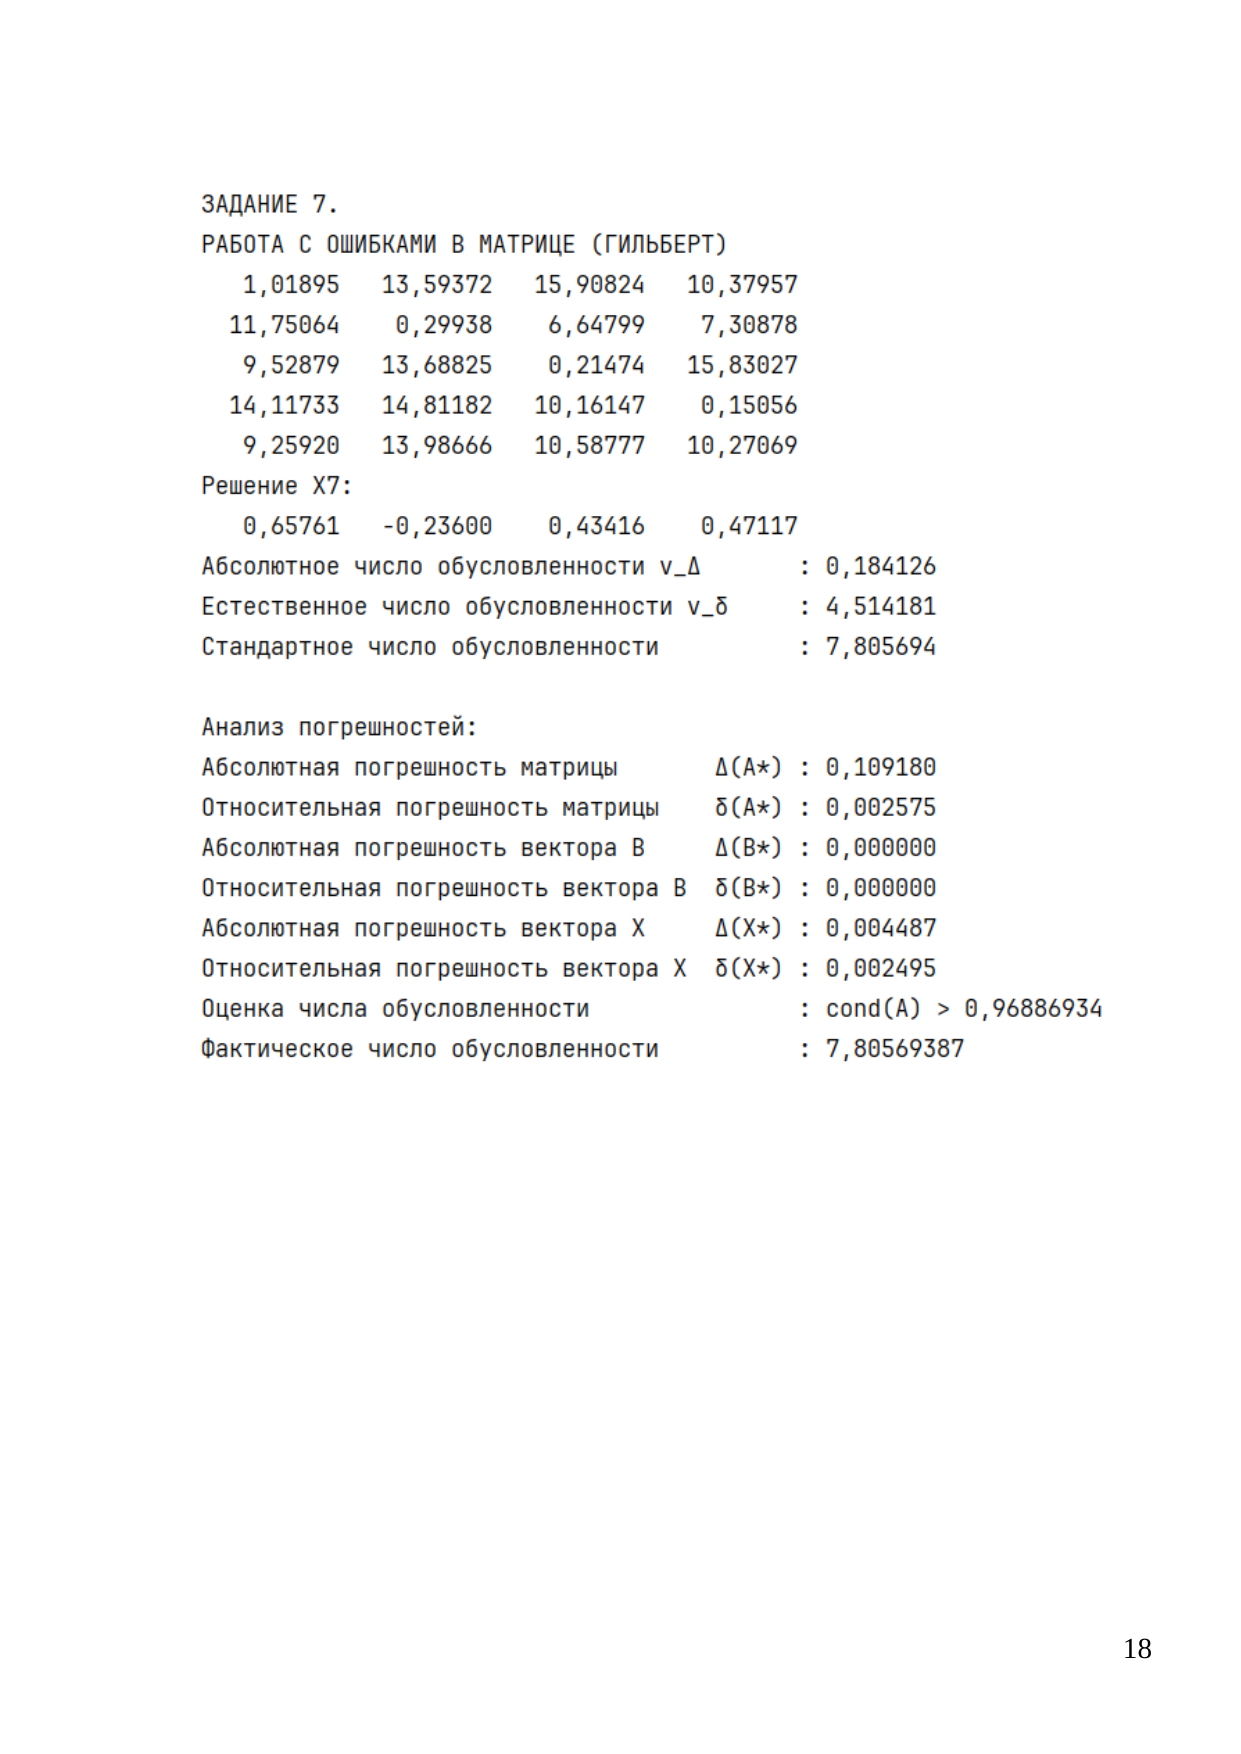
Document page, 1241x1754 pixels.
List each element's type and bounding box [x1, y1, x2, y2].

picture [186, 185, 1124, 1078]
